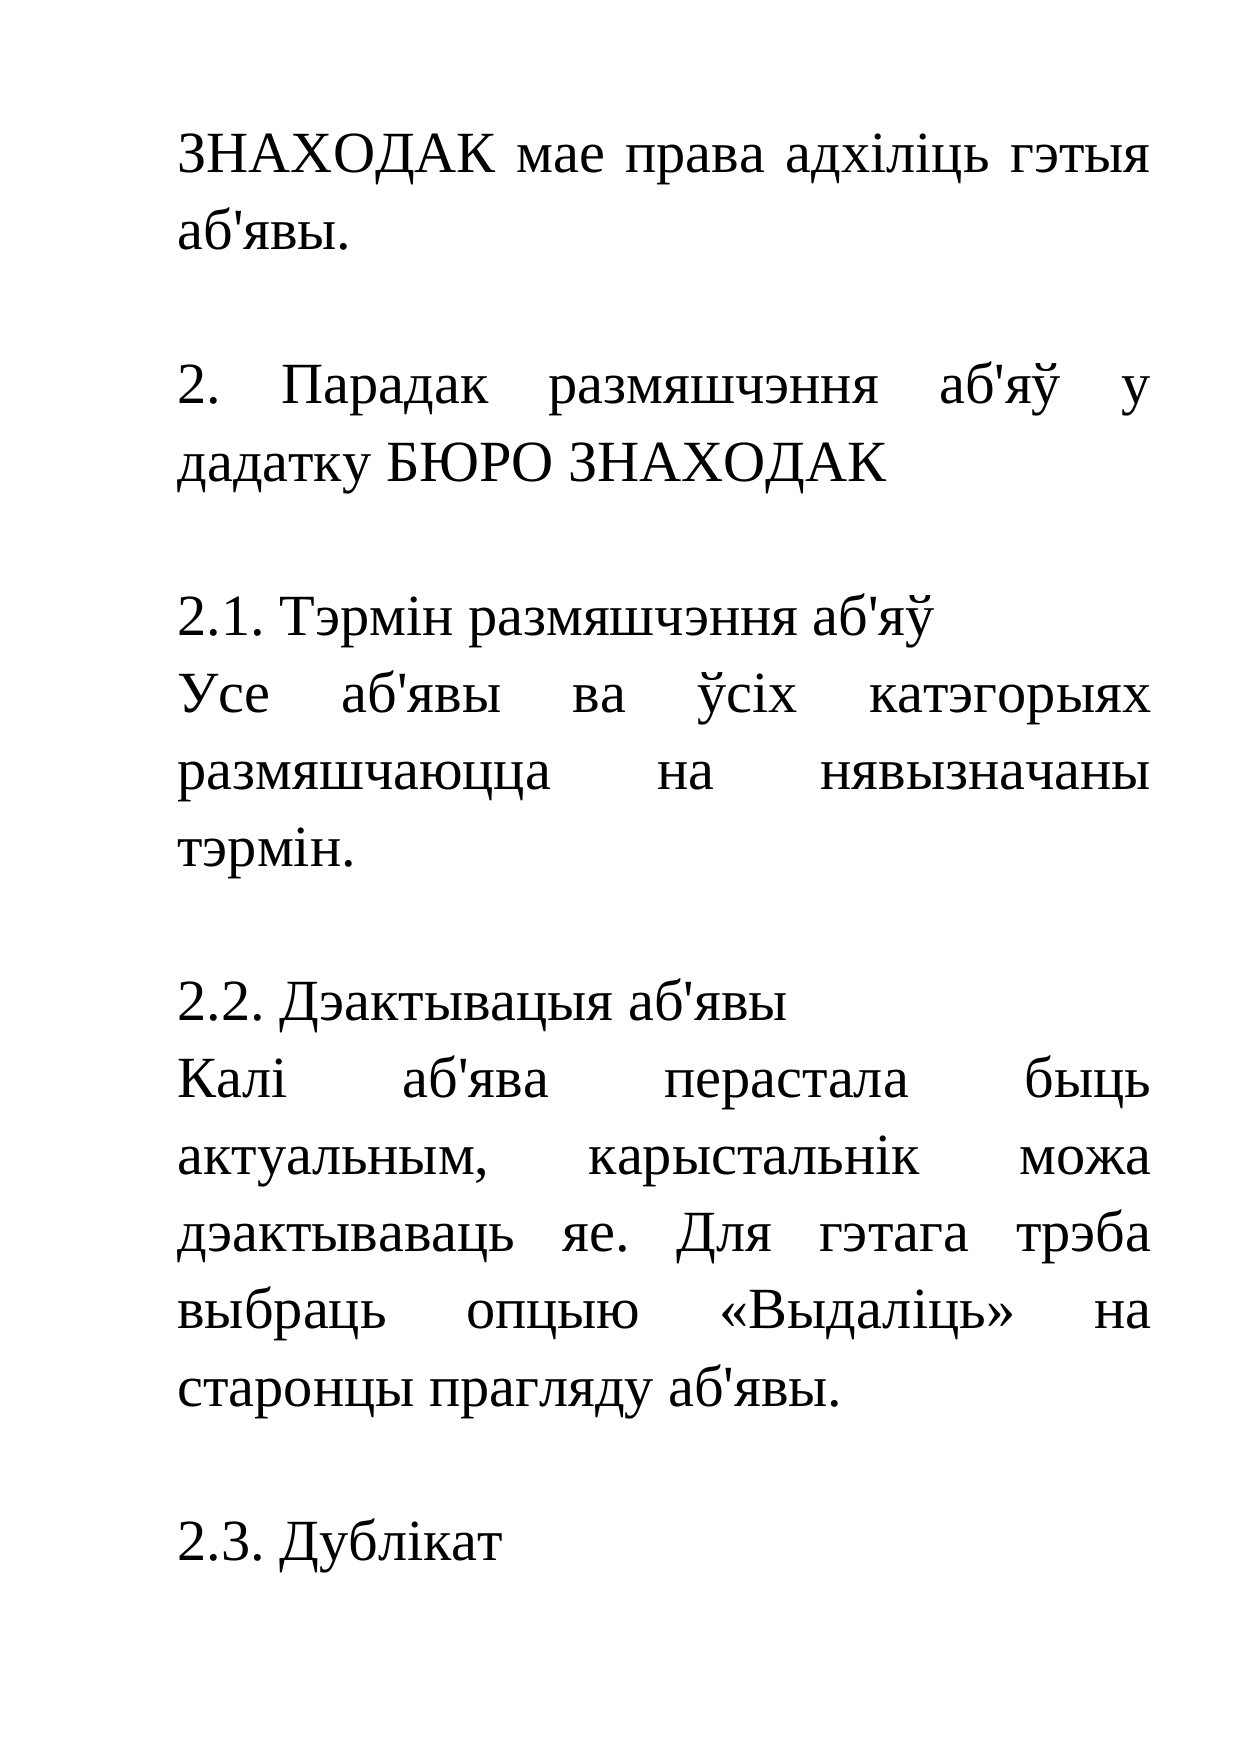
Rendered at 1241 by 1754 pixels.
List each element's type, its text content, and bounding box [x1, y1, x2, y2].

text Калі аб'ява перастала быць актуальным, карыстальнік можа дэактываваць яе. Для гэтага трэба выбраць опцыю «Выдалiць» на старонцы прагляду аб'явы. [177, 1043, 1152, 1418]
text 2.2. Дэактывацыя аб'явы [177, 966, 1152, 1033]
text 2.3. Дублікат [177, 1506, 1152, 1573]
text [177, 118, 1152, 262]
text 2.1. Тэрмін размяшчэння аб'яў [177, 581, 1152, 648]
text Усе аб'явы ва ўсіх катэгорыях размяшчаюцца на нявызначаны тэрмін. [177, 658, 1152, 879]
text 2. Парадак размяшчэння аб'яў у дадатку БЮРО ЗНАХОДАК [177, 349, 1152, 493]
